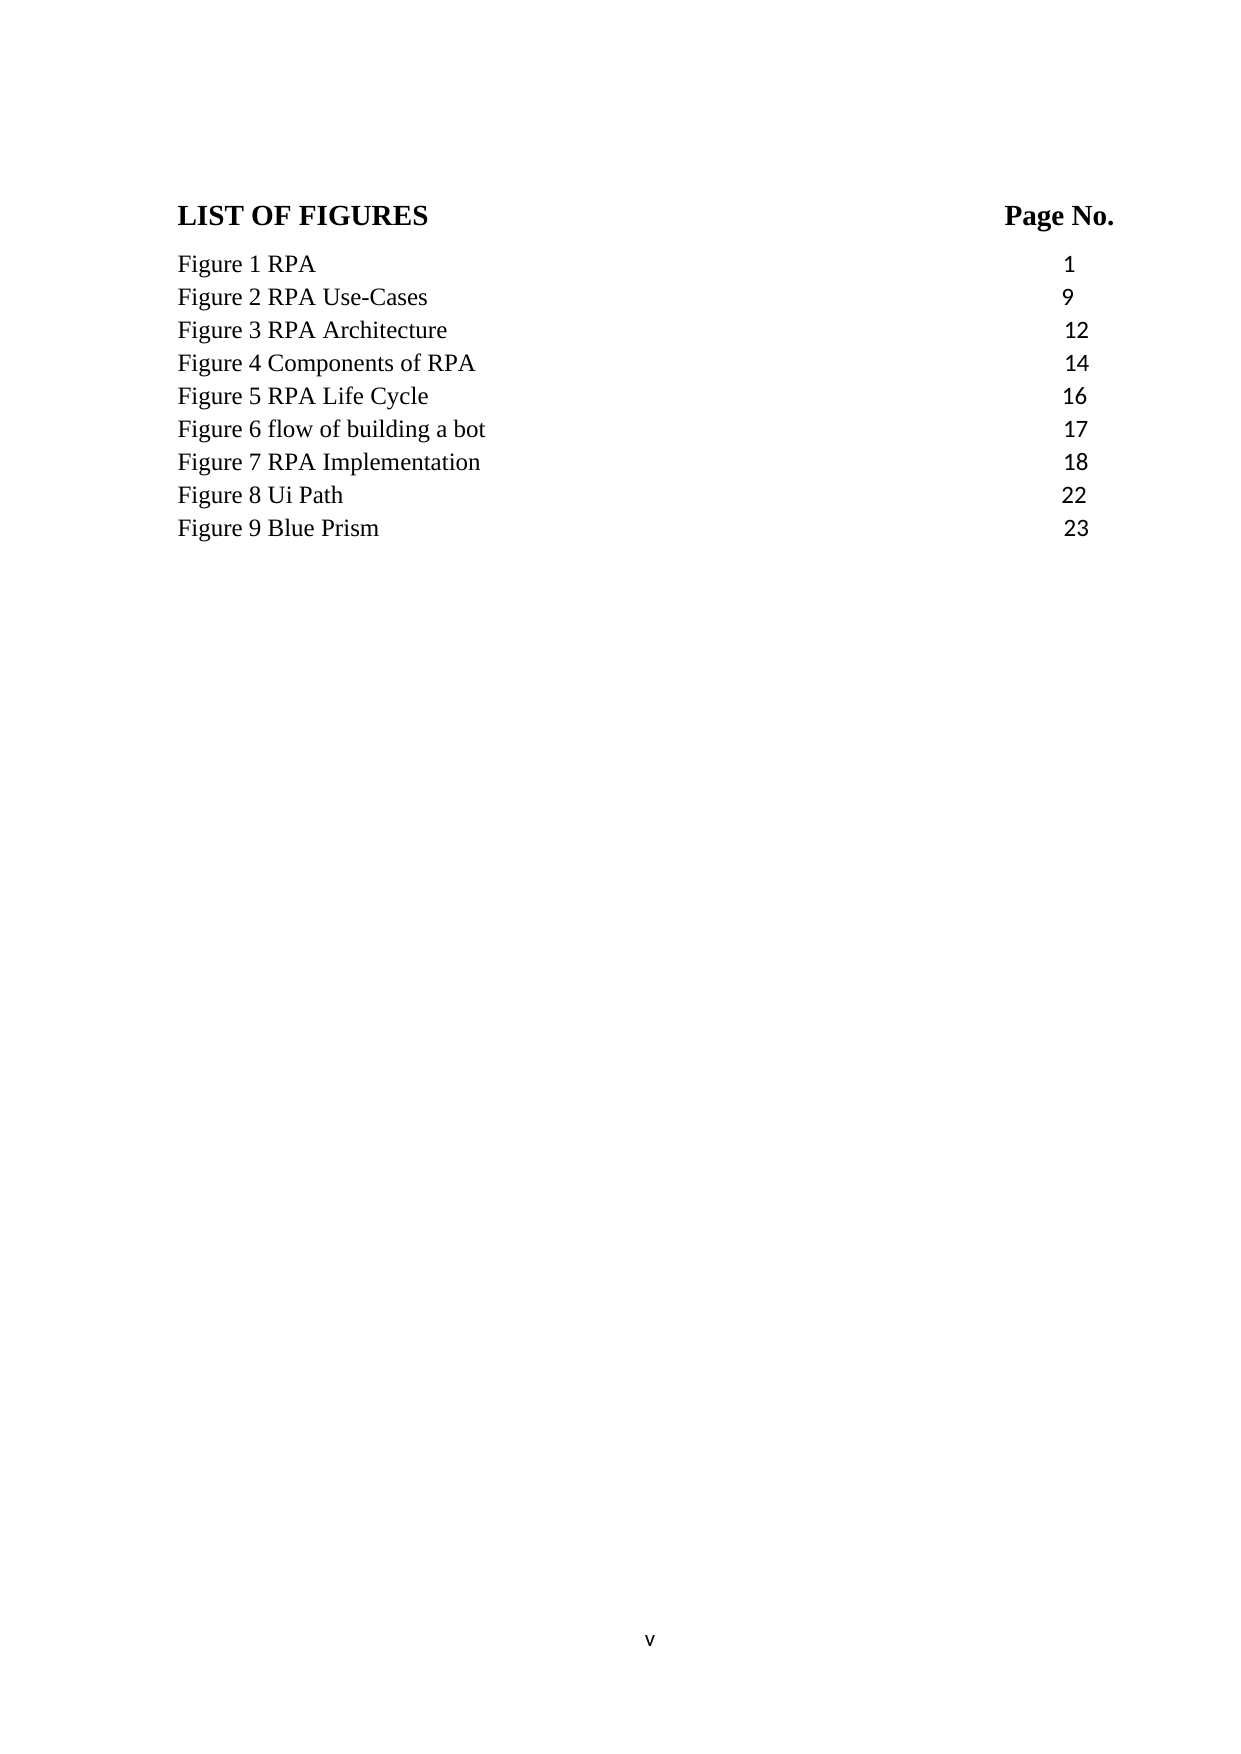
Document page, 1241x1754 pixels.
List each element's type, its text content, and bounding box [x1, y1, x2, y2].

text Figure 8 Ui Path 22 [177, 479, 1122, 509]
text Figure 4 Components of RPA 14 [177, 347, 1122, 378]
text Figure 1 RPA 1 [177, 248, 1122, 279]
text Figure 5 RPA Life Cycle 16 [177, 380, 1122, 411]
text LIST OF FIGURES Page No. [177, 198, 1122, 232]
text Figure 3 RPA Architecture 12 [177, 314, 1122, 345]
text Figure 2 RPA Use-Cases 9 [177, 281, 1122, 312]
text Figure 7 RPA Implementation 18 [177, 446, 1122, 476]
text Figure 6 flow of building a bot 17 [177, 413, 1122, 443]
text Figure 9 Blue Prism 23 [177, 512, 1122, 542]
